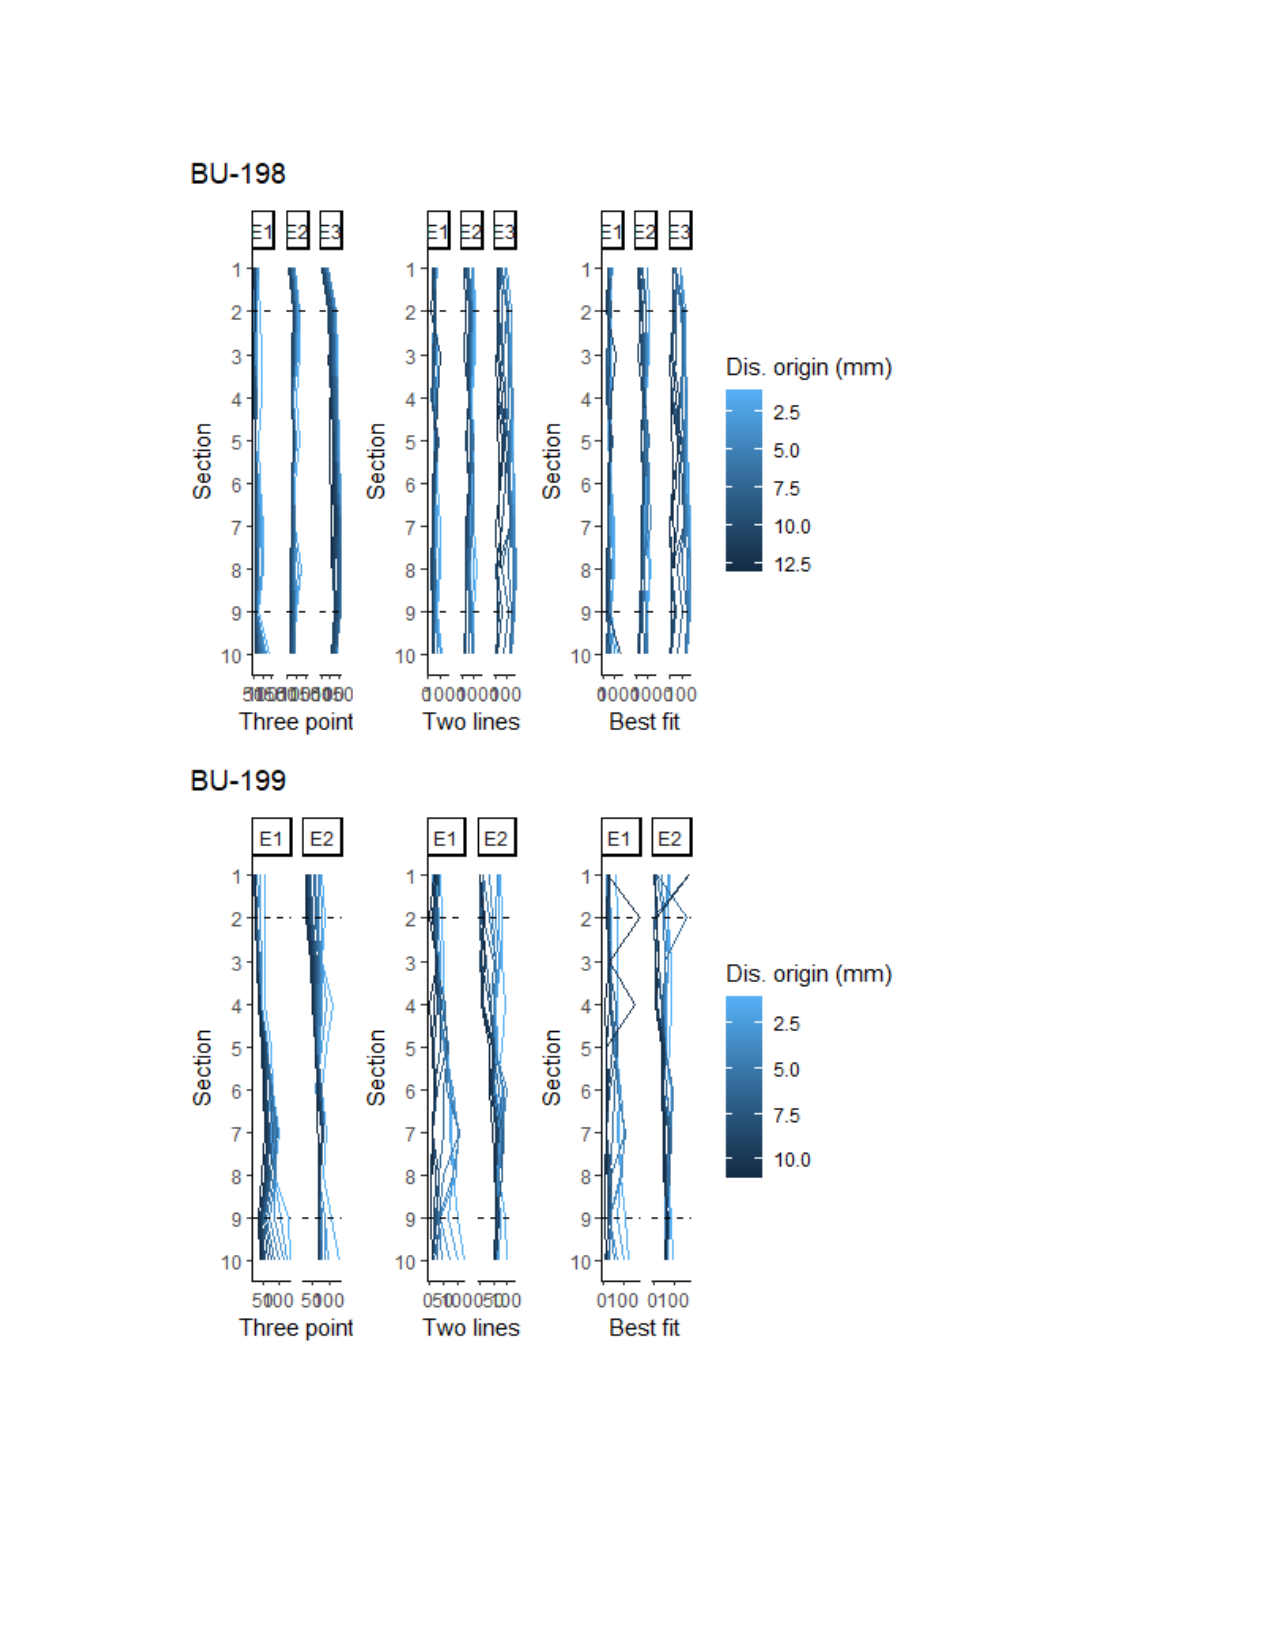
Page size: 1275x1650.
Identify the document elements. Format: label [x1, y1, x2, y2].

picture [168, 150, 927, 1363]
